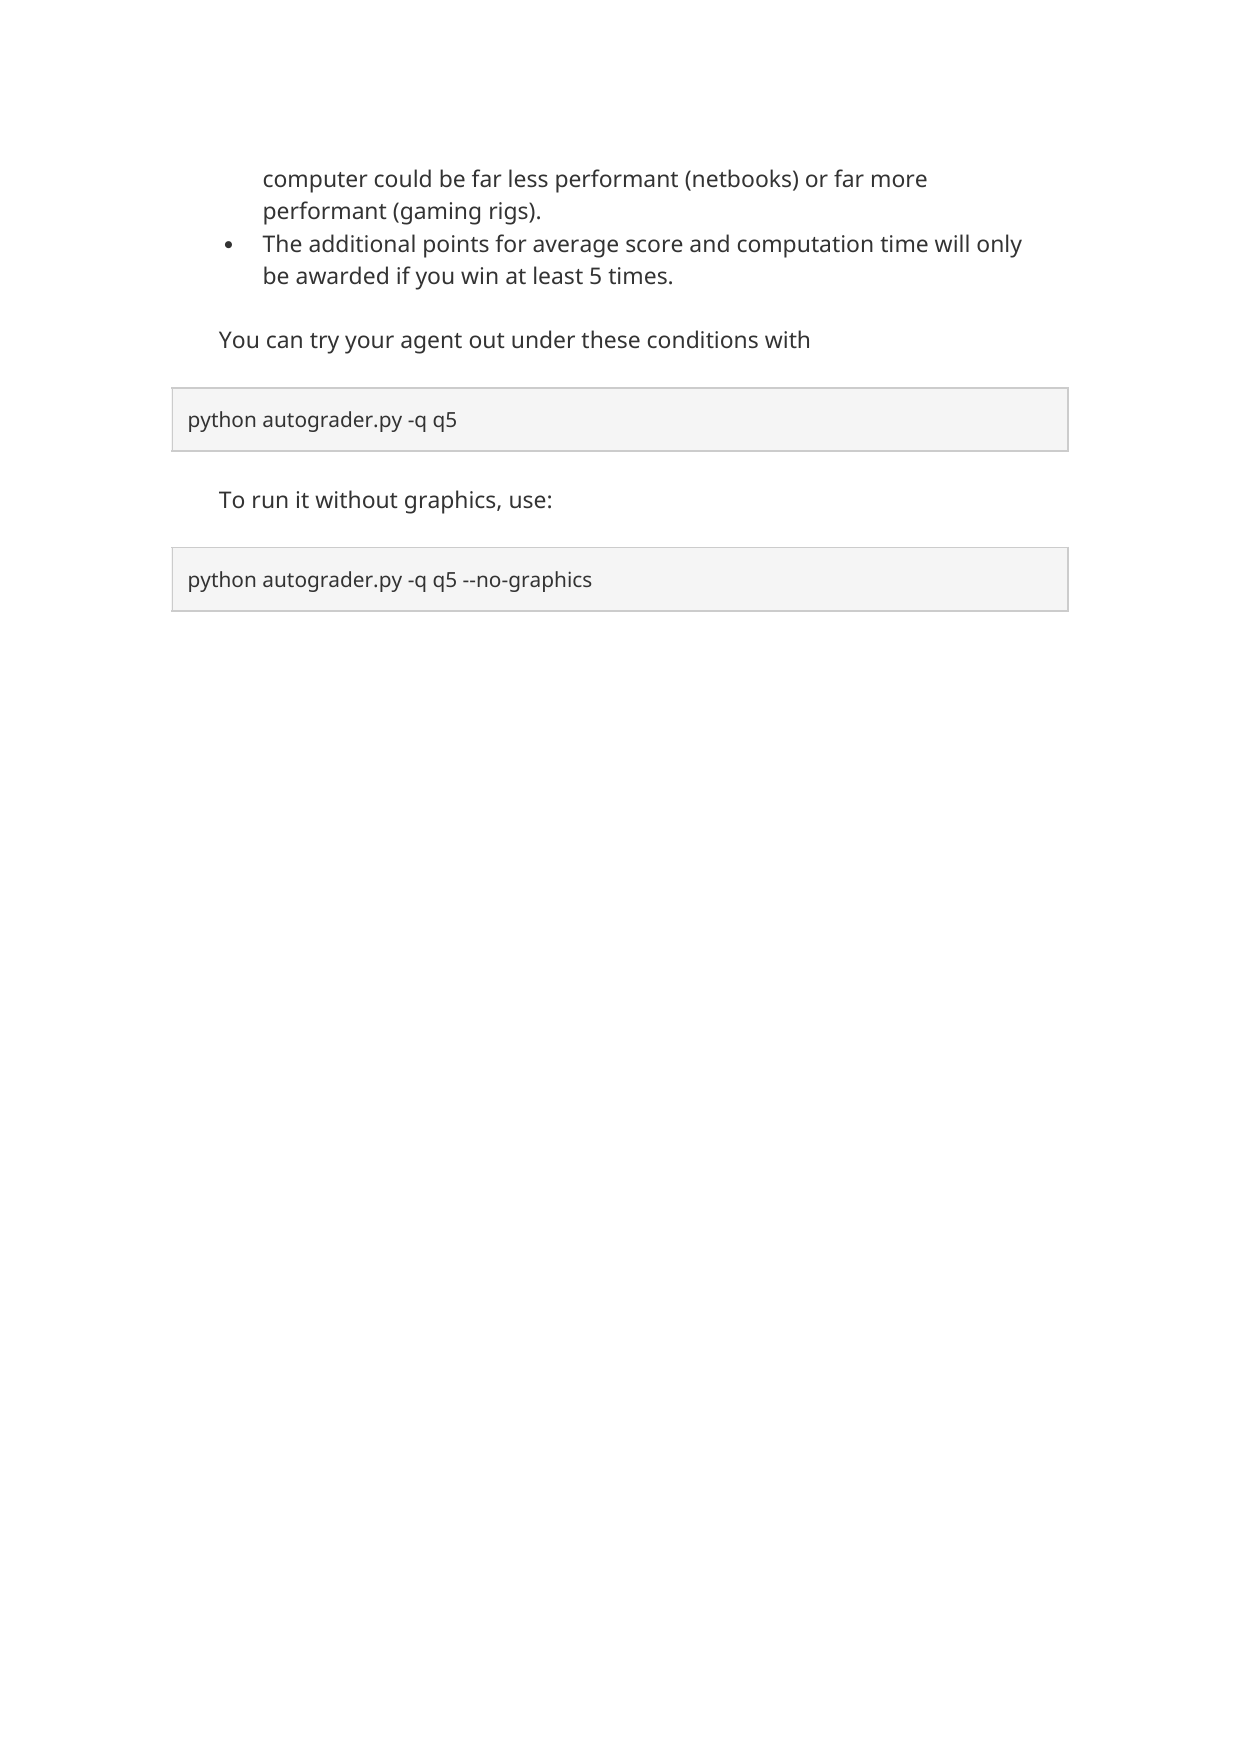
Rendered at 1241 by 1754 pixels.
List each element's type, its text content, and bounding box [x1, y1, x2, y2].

text To run it without graphics, use: [219, 483, 1021, 516]
list The additional points for average score and computation time will only be awarded if you win at least 5 times. [225, 227, 1053, 292]
text You can try your agent out under these conditions with [219, 323, 1021, 356]
text python autograder.py -q q5 --no-graphics [173, 548, 1067, 610]
text python autograder.py -q q5 [173, 389, 1067, 450]
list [225, 162, 1053, 227]
